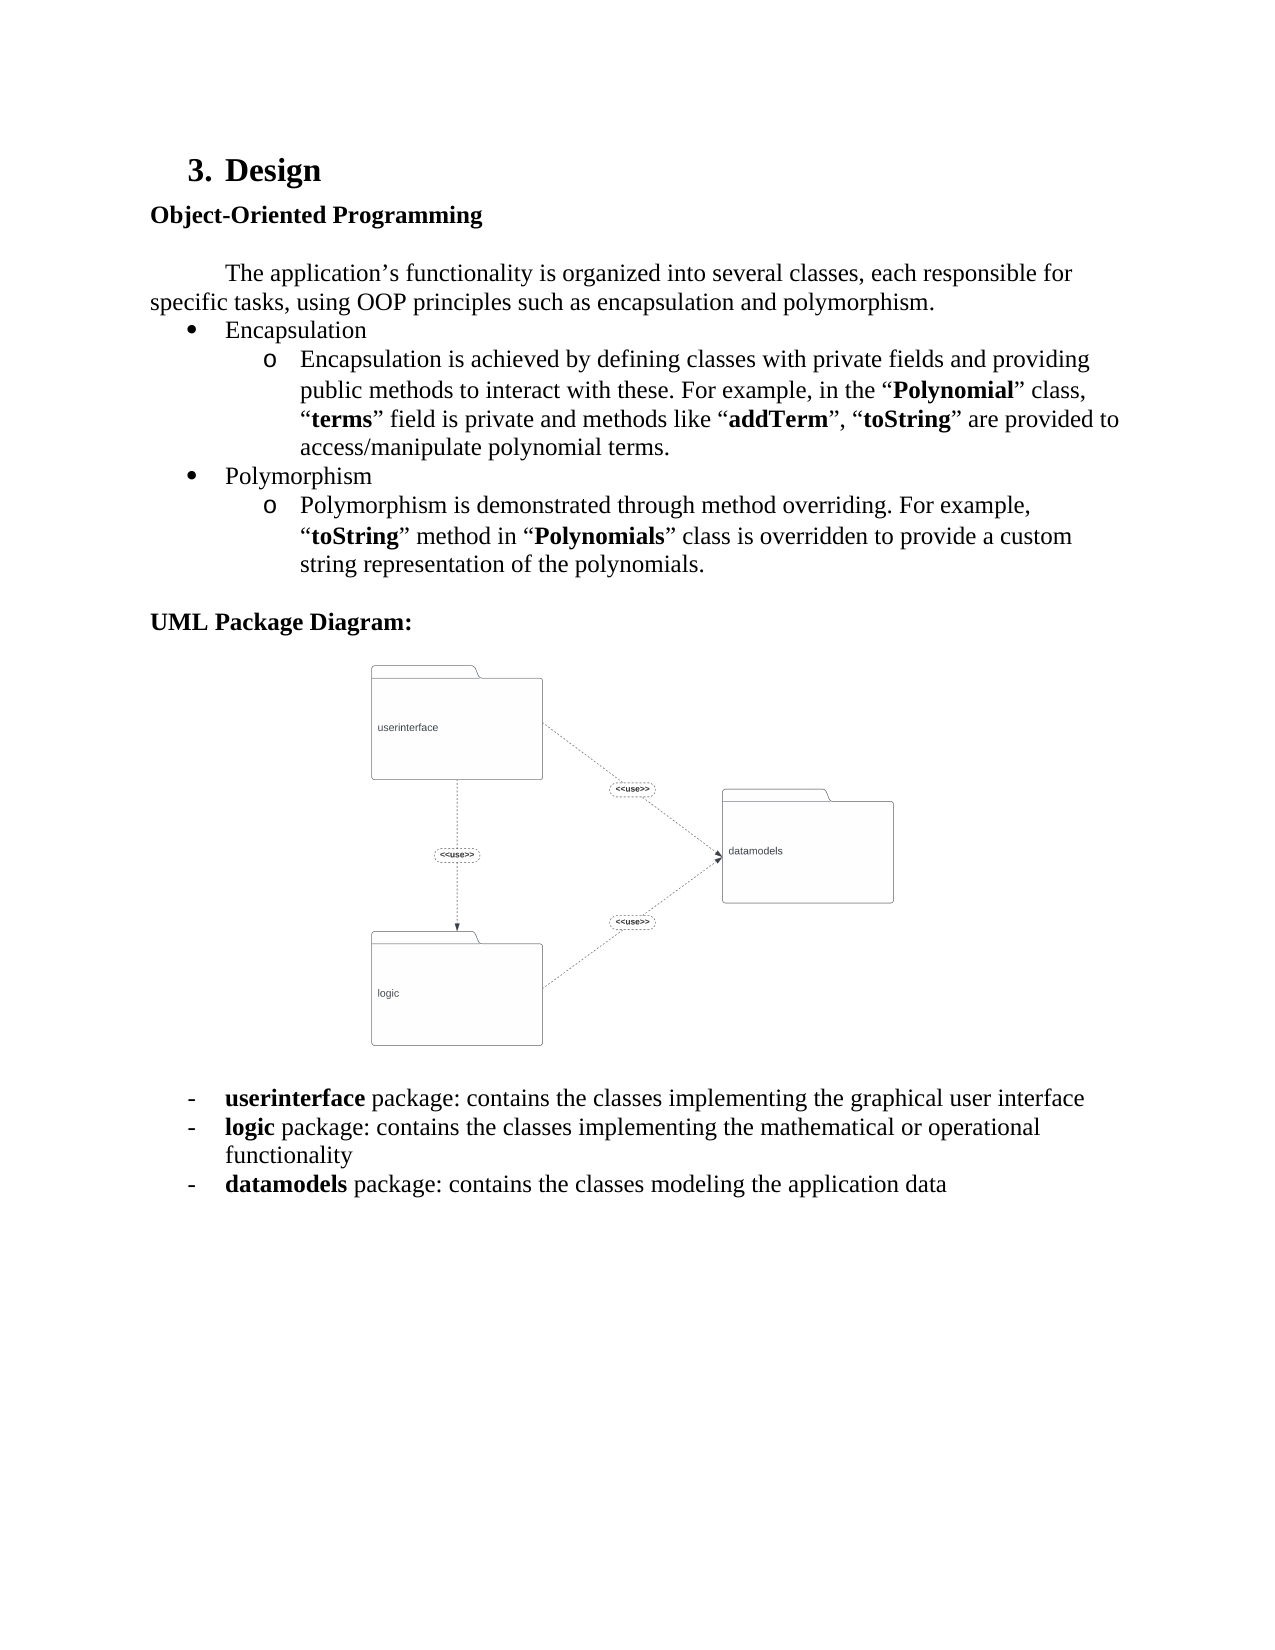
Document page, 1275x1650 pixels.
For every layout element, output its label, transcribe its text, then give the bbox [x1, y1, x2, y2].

picture [362, 656, 903, 1055]
list datamodels package: contains the classes modeling the application data [187, 1169, 1125, 1198]
list Polymorphism [187, 461, 1125, 490]
text The application’s functionality is organized into several classes, each responsible for specific tasks, using OOP principles such as encapsulation and polymorphism. [150, 258, 1125, 315]
list Polymorphism is demonstrated through method overriding. For example, “toString” method in “Polynomials” class is overridden to provide a custom string representation of the polynomials. [262, 490, 1125, 578]
list Encapsulation [187, 315, 1125, 344]
list logic package: contains the classes implementing the mathematical or operational functionality [187, 1112, 1125, 1169]
text UML Package Diagram: [150, 607, 1125, 636]
text Object-Oriented Programming [150, 200, 1125, 229]
list Encapsulation is achieved by defining classes with private fields and providing public methods to interact with these. For example, in the “Polynomial” class, “terms” field is private and methods like “addTerm”, “toString” are provided to access/manipulate polynomial terms. [262, 344, 1125, 461]
list userinterface package: contains the classes implementing the graphical user interface [187, 1083, 1125, 1112]
subtitle Design [187, 150, 1125, 188]
